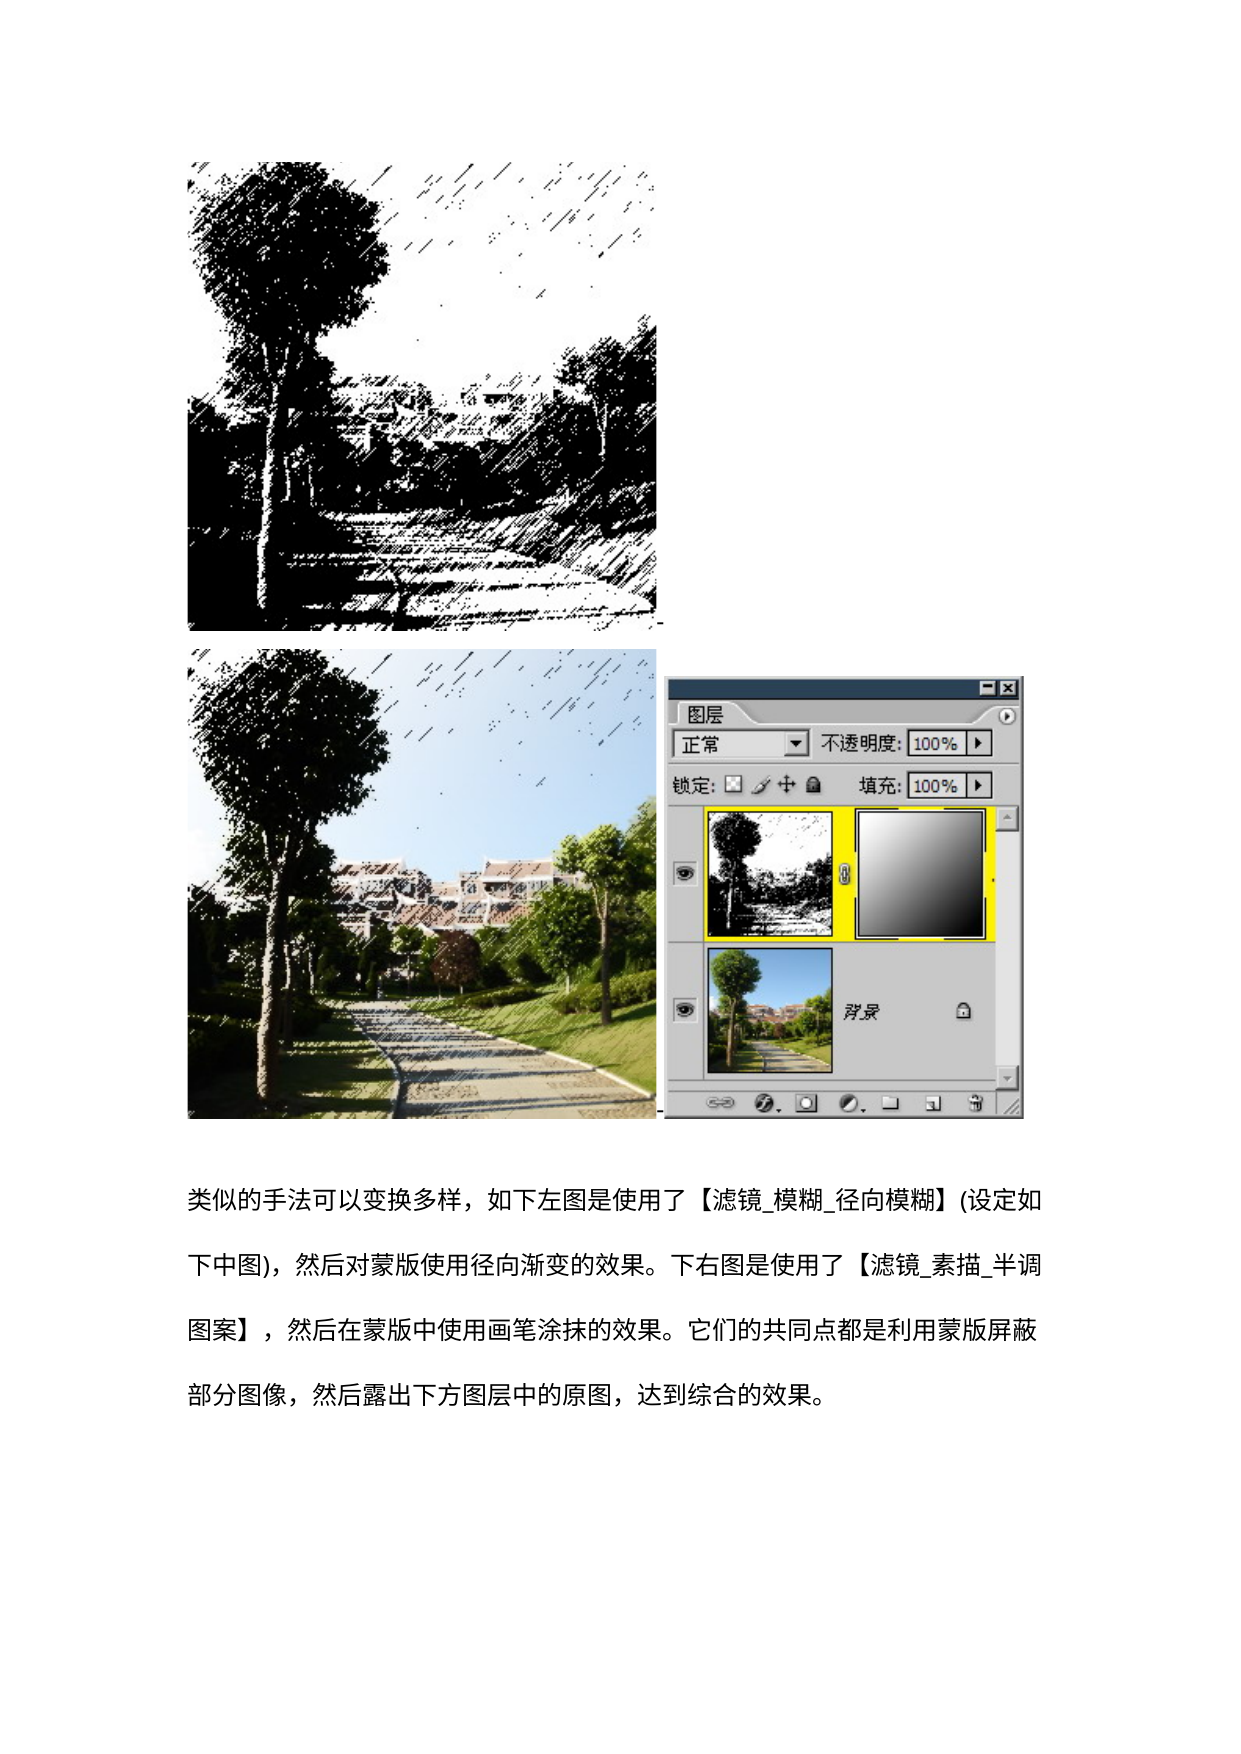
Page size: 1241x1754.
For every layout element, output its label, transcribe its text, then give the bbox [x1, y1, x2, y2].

picture [187, 649, 657, 1119]
text 类似的手法可以变换多样，如下左图是使用了【滤镜_模糊_径向模糊】(设定如下中图)，然后对蒙版使用径向渐变的效果。下右图是使用了【滤镜_素描_半调图案】，然后在蒙版中使用画笔涂抹的效果。它们的共同点都是利用蒙版屏蔽部分图像，然后露出下方图层中的原图，达到综合的效果。 [187, 1166, 1053, 1426]
picture [664, 676, 1024, 1119]
picture [187, 162, 657, 631]
